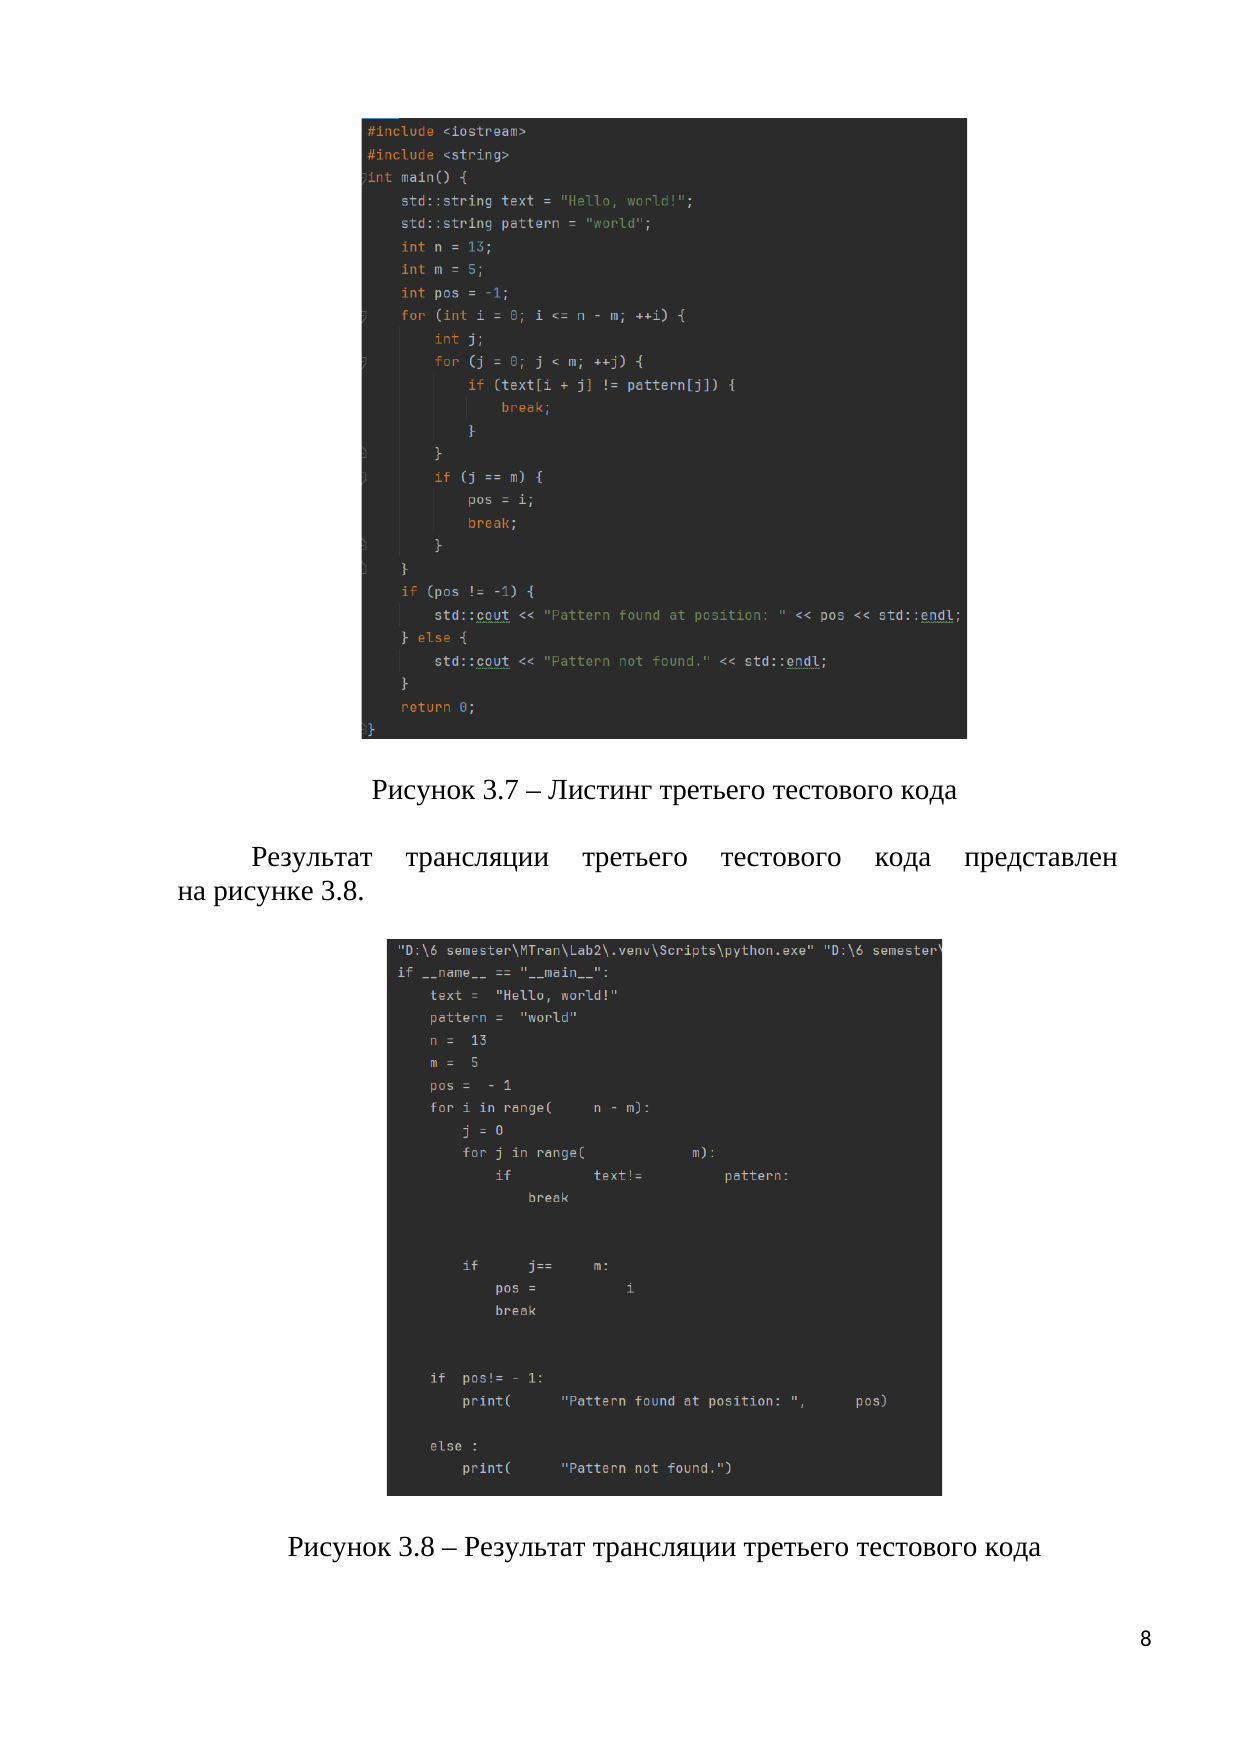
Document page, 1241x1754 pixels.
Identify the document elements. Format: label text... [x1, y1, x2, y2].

picture [386, 939, 943, 1496]
text Рисунок 3.7 – Листинг третьего тестового кода [177, 772, 1152, 806]
text Результат трансляции третьего тестового кода представлен на рисунке 3.8. [177, 839, 1152, 906]
picture [361, 118, 968, 739]
text Рисунок 3.8 – Результат трансляции третьего тестового кода [177, 1529, 1152, 1562]
